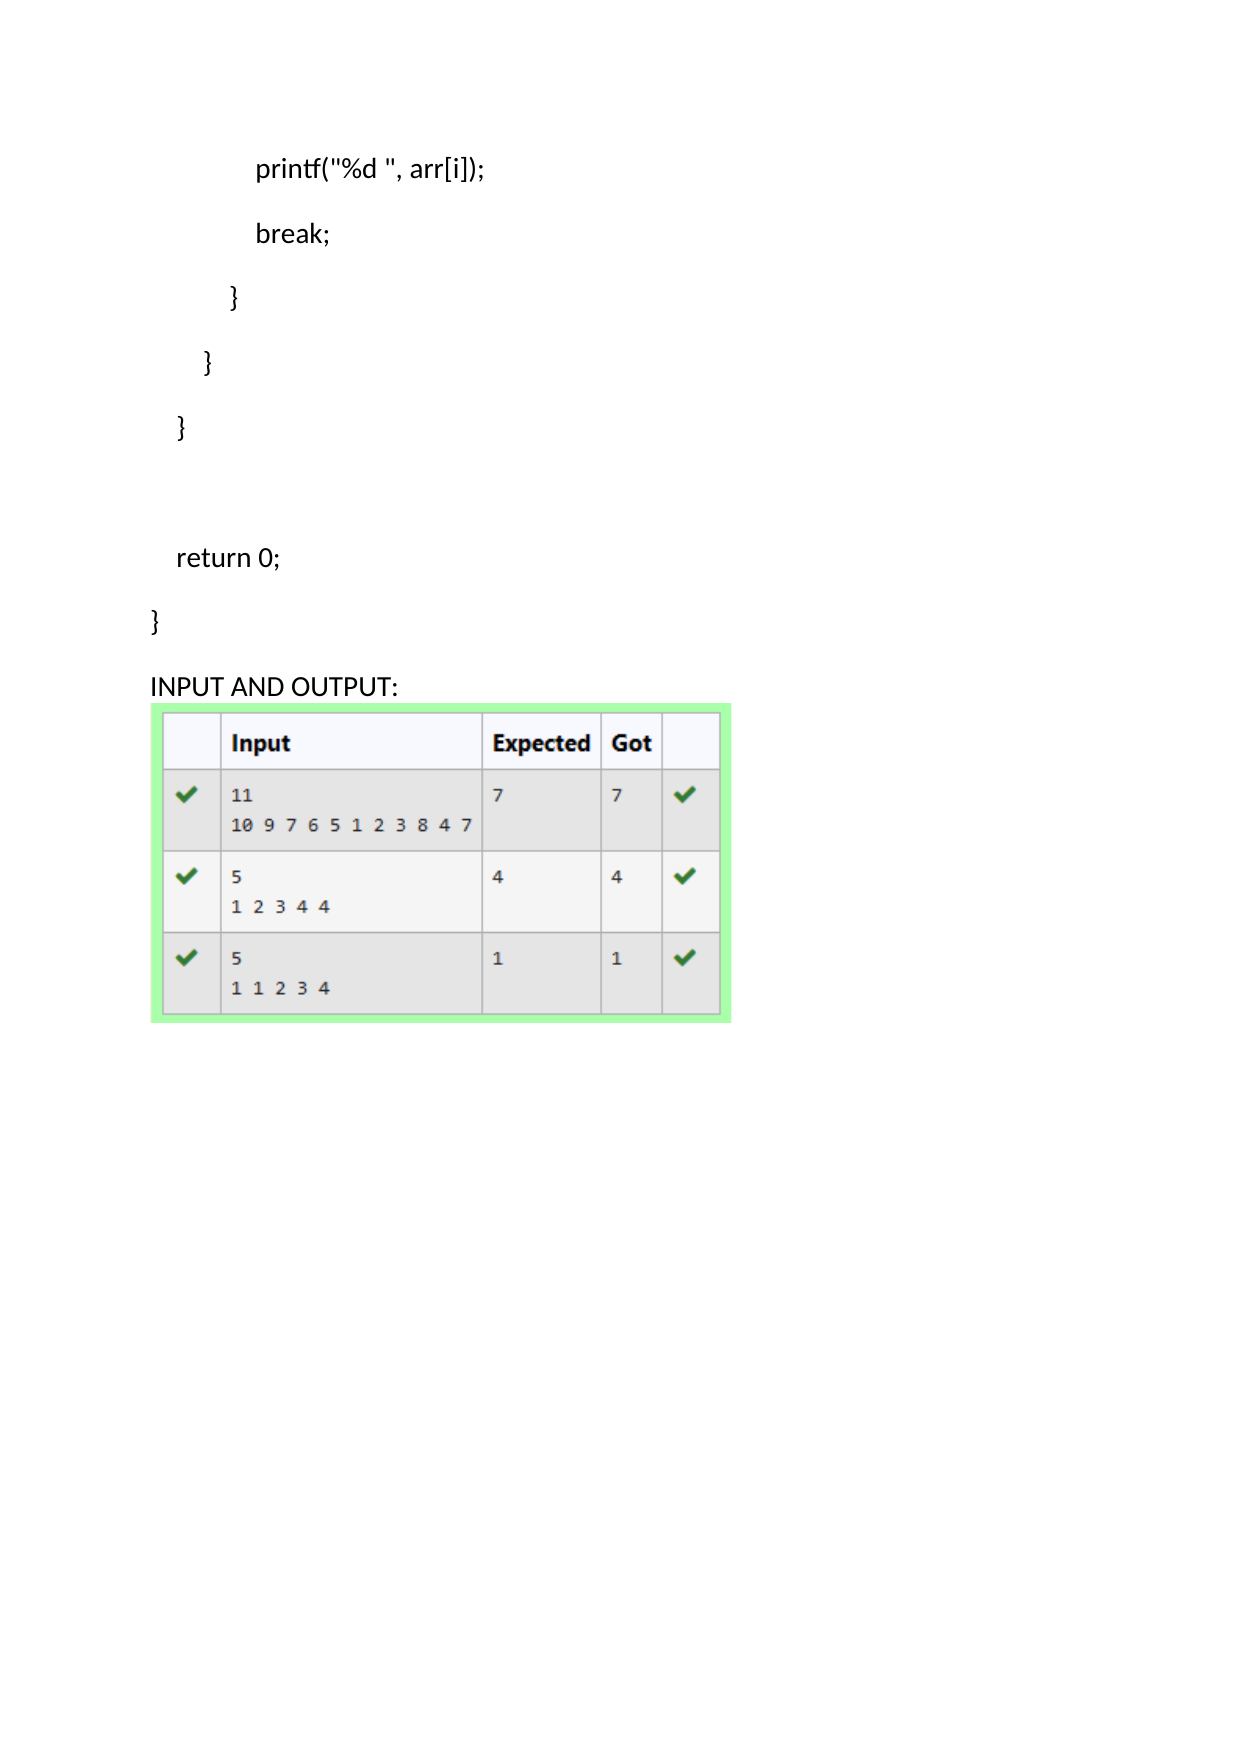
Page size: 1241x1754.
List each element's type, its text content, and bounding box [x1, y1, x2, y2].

text break; [150, 215, 1090, 250]
picture [150, 703, 732, 1023]
text } [150, 603, 1090, 639]
text printf("%d ", arr[i]); [150, 150, 1090, 186]
text } [150, 344, 1090, 380]
text return 0; [150, 539, 1090, 574]
text } [150, 279, 1090, 315]
text } [150, 409, 1090, 445]
